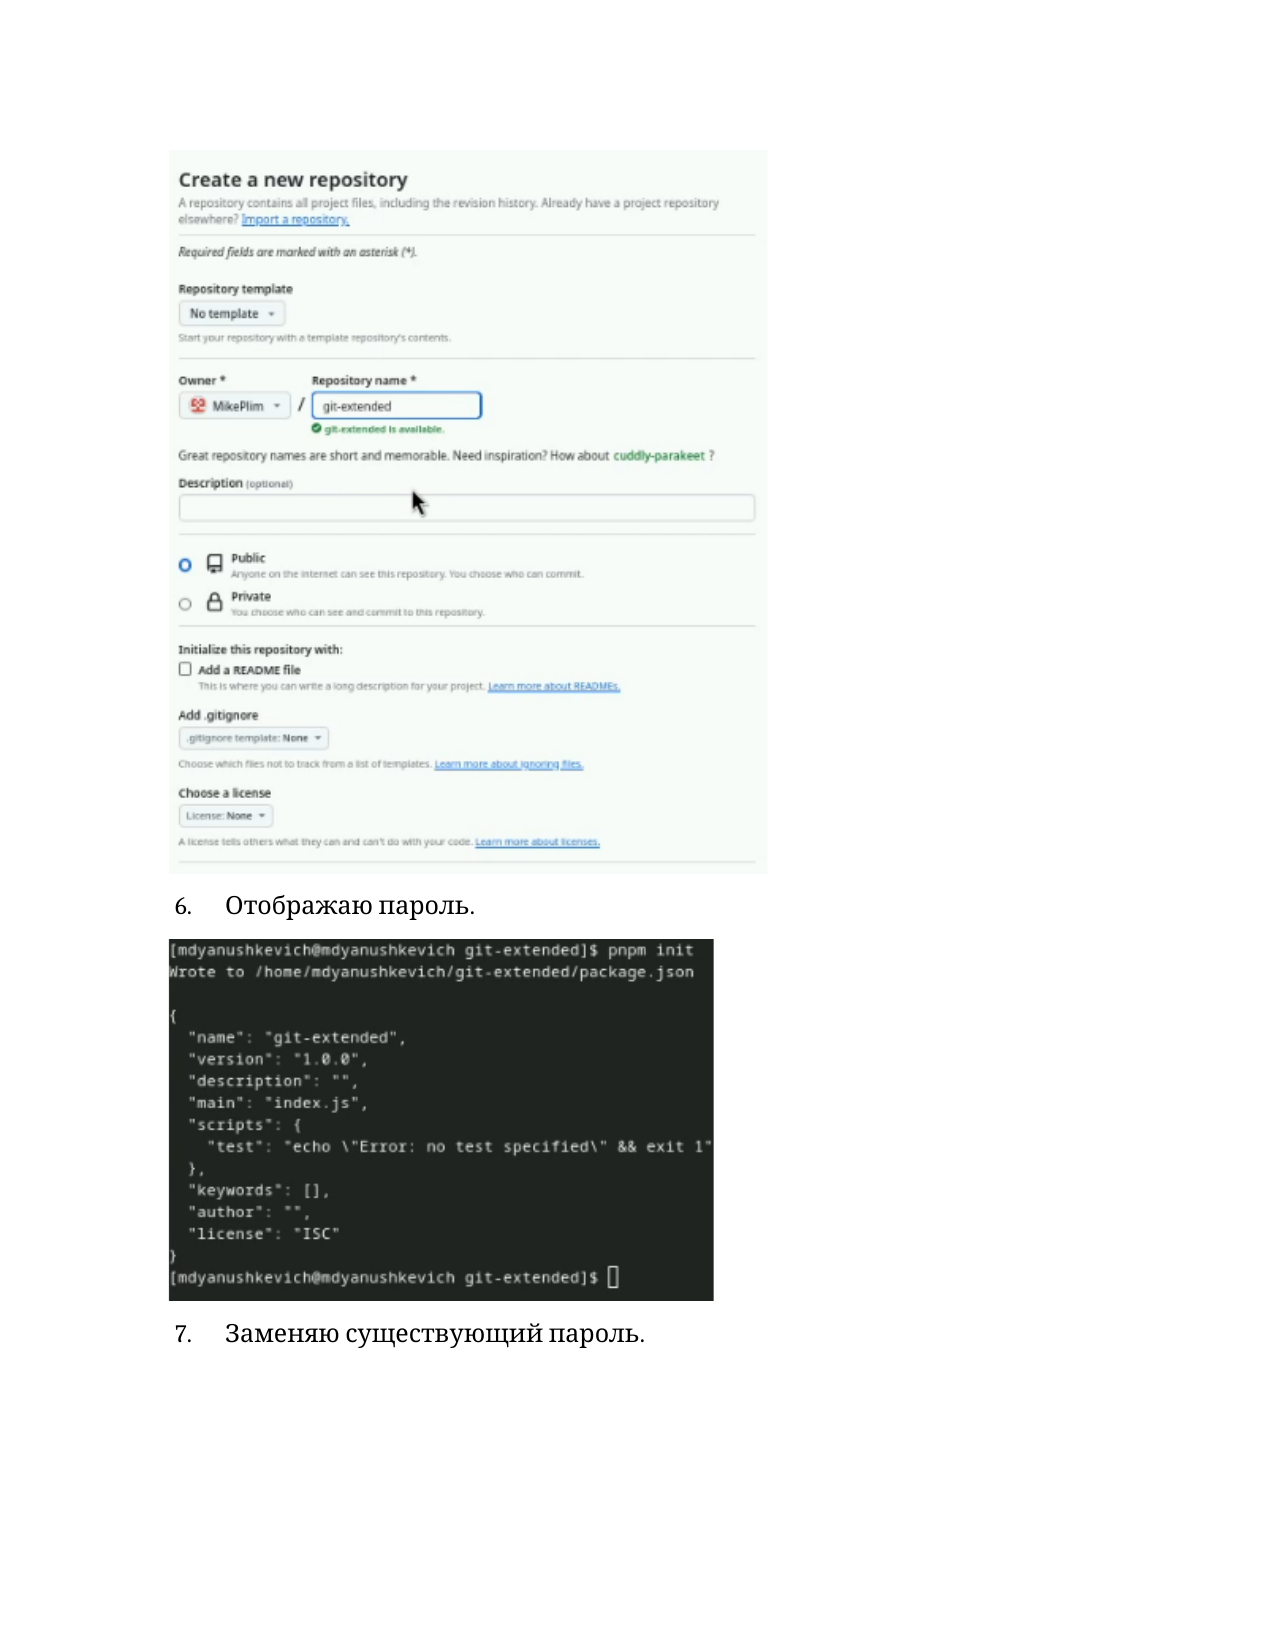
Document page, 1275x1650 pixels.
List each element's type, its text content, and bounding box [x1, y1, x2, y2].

picture [168, 939, 714, 1301]
list Заменяю существующий пароль. [175, 1320, 1125, 1348]
list Отображаю пароль. [175, 892, 1125, 921]
picture [168, 150, 768, 874]
